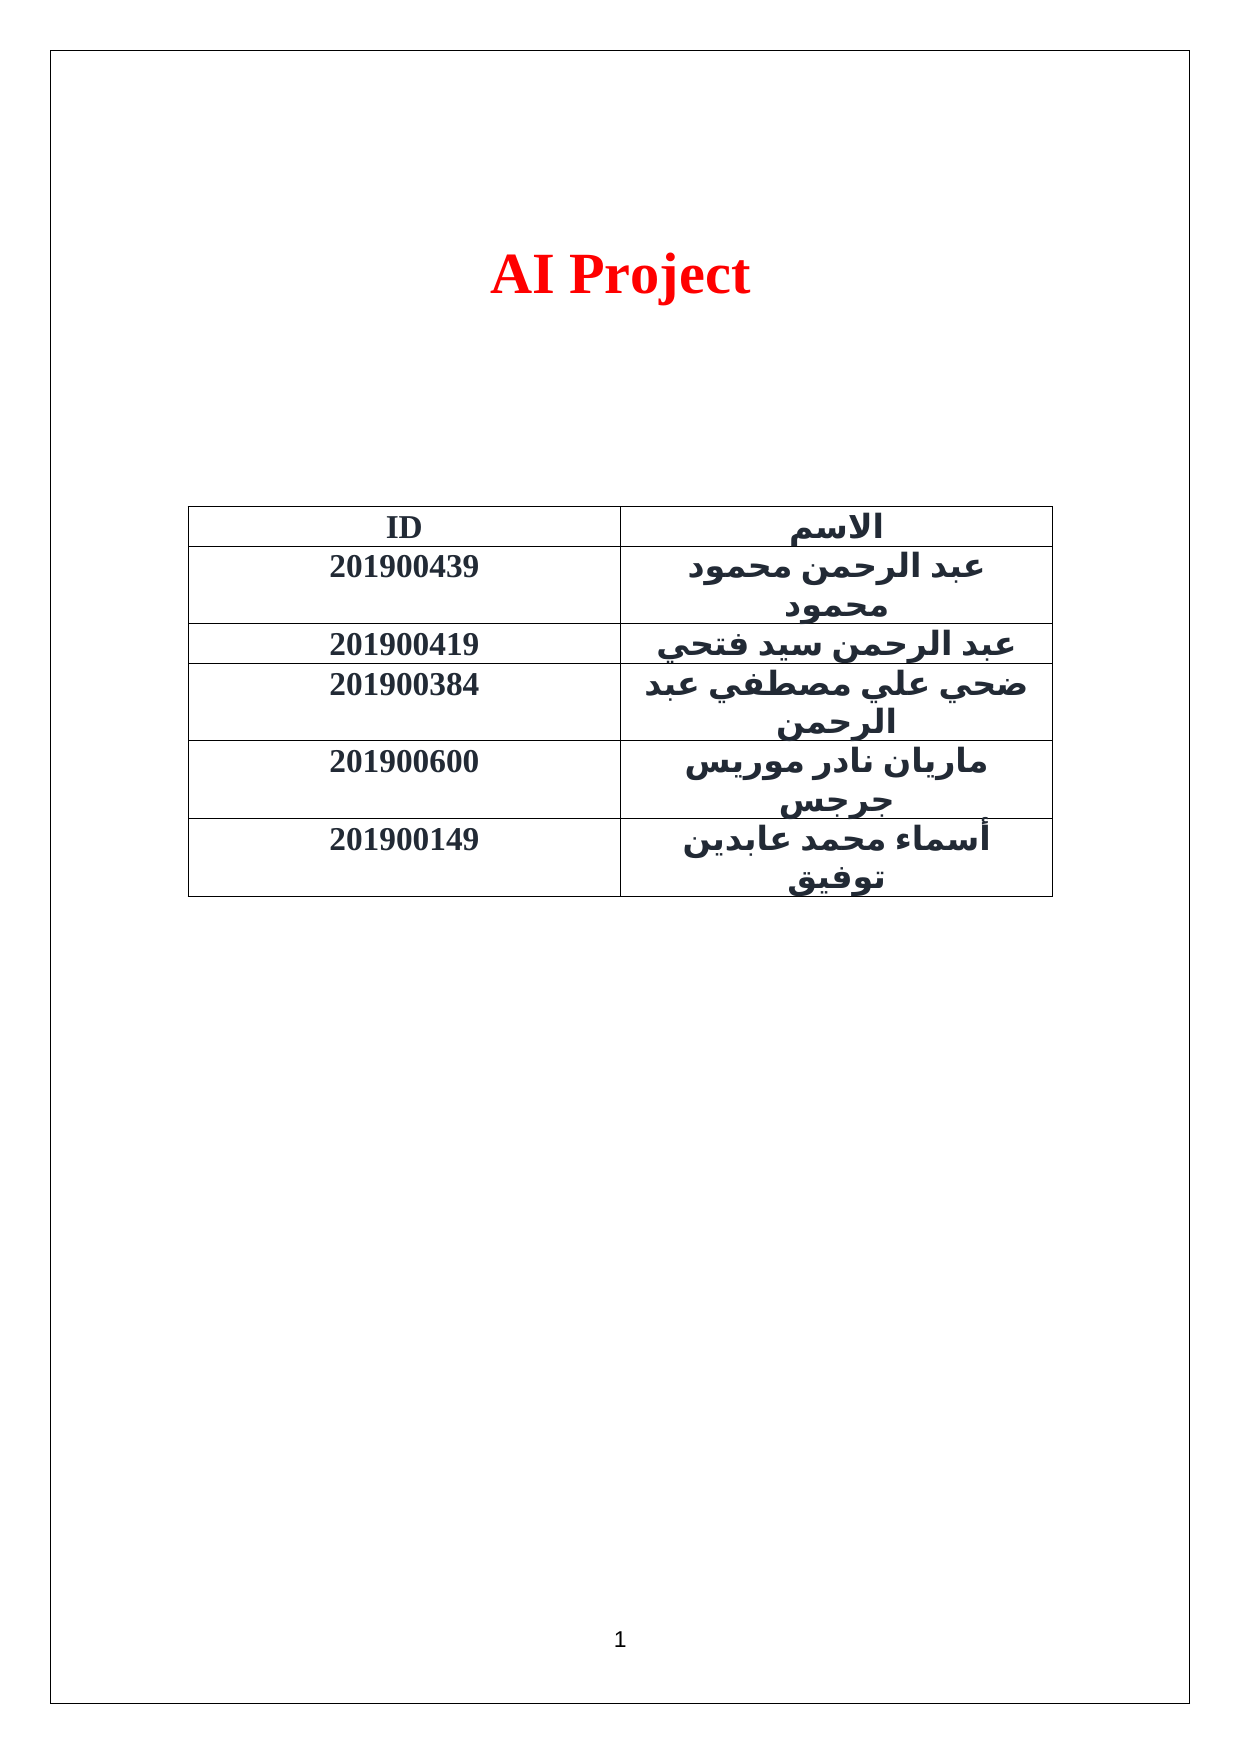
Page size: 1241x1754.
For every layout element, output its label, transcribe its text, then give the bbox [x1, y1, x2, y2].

table_cell 201900149 [189, 819, 620, 896]
table_cell عبد الرحمن محمود محمود [621, 547, 1052, 623]
table_cell أسماء محمد عابدين توفيق [621, 819, 1052, 896]
table_cell 201900384 [189, 664, 620, 740]
table_cell 201900600 [189, 741, 620, 818]
table_header ID [189, 507, 620, 546]
table_header الاسم [621, 507, 1052, 546]
table_cell عبد الرحمن سيد فتحي [621, 624, 1052, 663]
table_cell ماريان نادر موريس جرجس [621, 741, 1052, 818]
table_cell 201900439 [189, 547, 620, 623]
table_cell ضحي علي مصطفي عبد الرحمن [621, 664, 1052, 740]
text AI Project [187, 239, 1053, 306]
table_cell 201900419 [189, 624, 620, 663]
